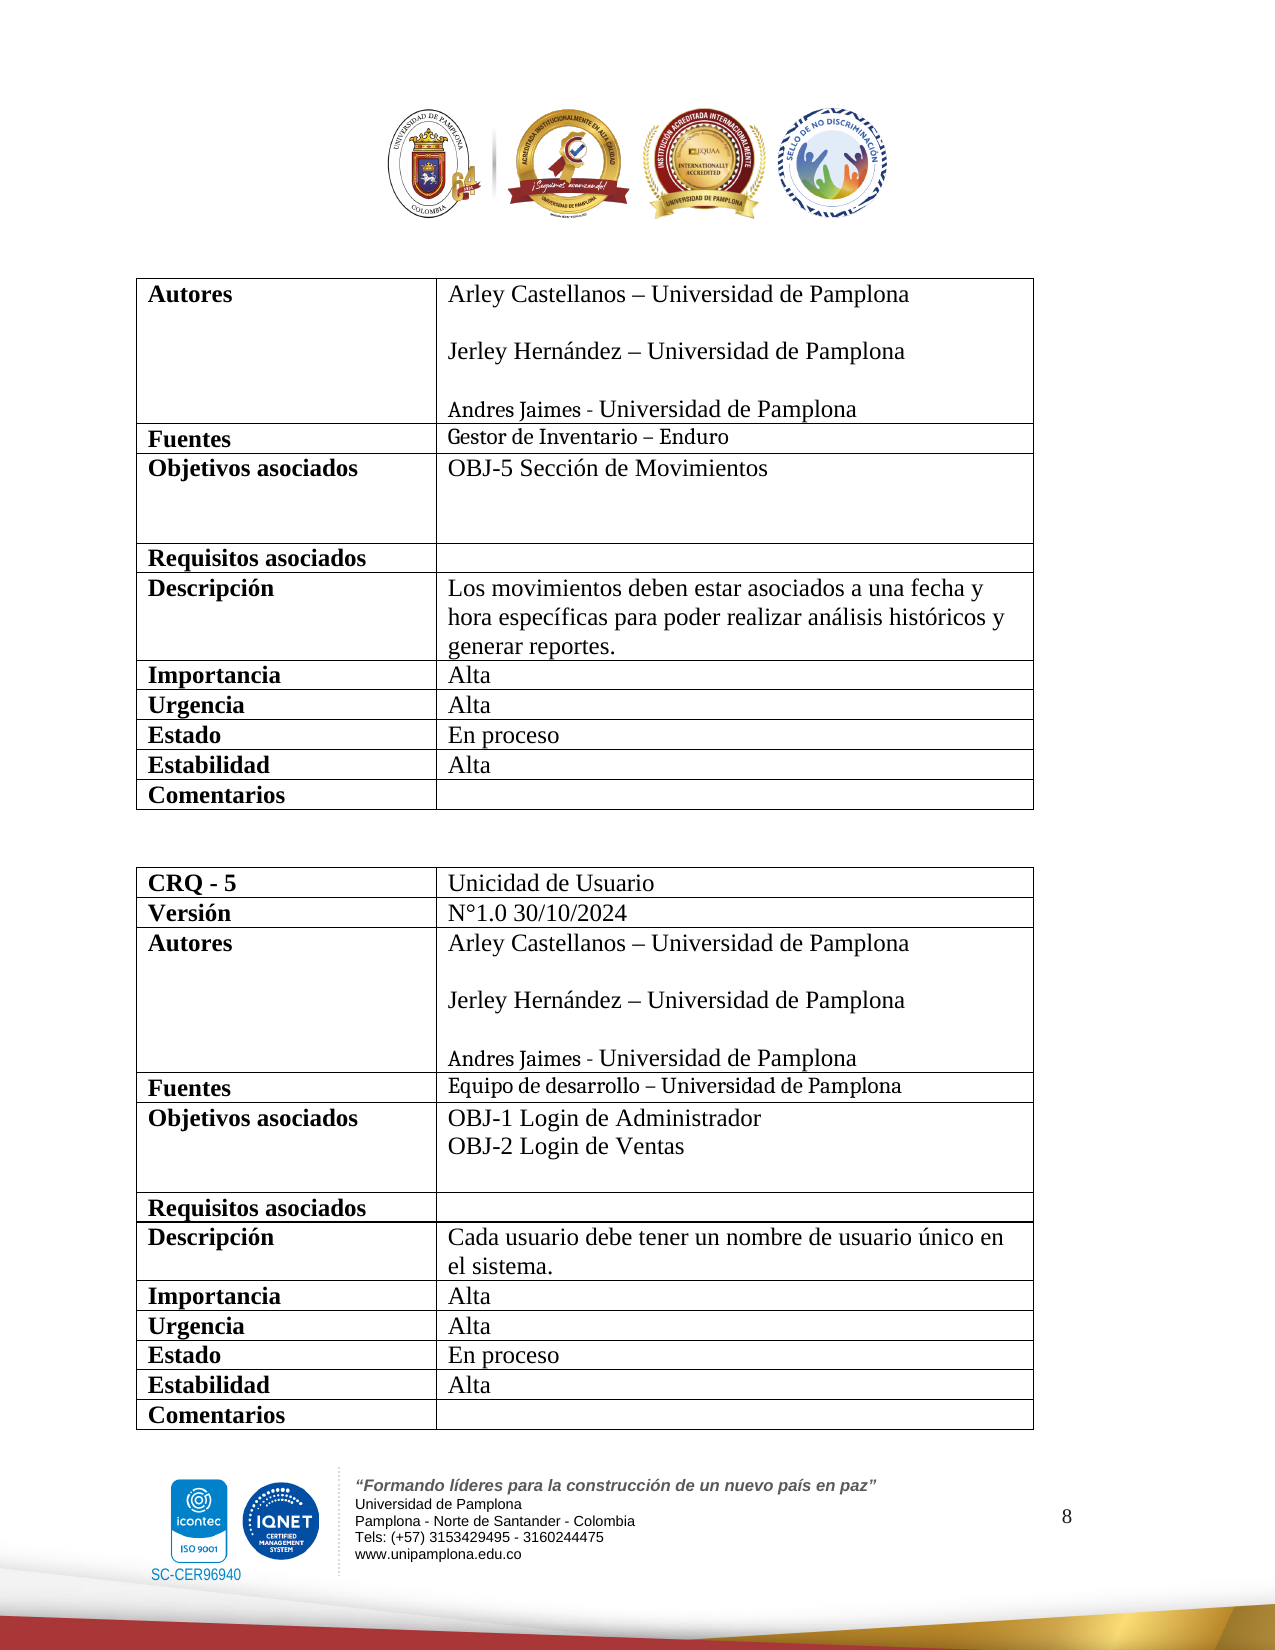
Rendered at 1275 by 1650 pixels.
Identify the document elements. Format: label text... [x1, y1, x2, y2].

table_cell N°1.0 30/10/2024 [437, 898, 1033, 927]
table_cell En proceso [437, 1341, 1033, 1369]
picture [383, 98, 892, 229]
table_cell Gestor de Inventario – Enduro [437, 424, 1033, 452]
table_header CRQ - 5 [137, 868, 436, 897]
table_cell Objetivos asociados [137, 1103, 436, 1192]
table_cell Autores [137, 279, 436, 423]
table_header Unicidad de Usuario [437, 868, 1033, 897]
table_cell Alta [437, 1281, 1033, 1310]
table_cell Estabilidad [137, 750, 436, 779]
table_cell OBJ-5 Sección de Movimientos [437, 454, 1033, 542]
table_cell [437, 780, 1033, 808]
table_cell Comentarios [137, 1400, 436, 1429]
table_cell Arley Castellanos – Universidad de Pamplona Jerley Hernández – Universidad de Pamplona Andres Jaimes - Universidad de Pamplona [437, 928, 1033, 1072]
table_cell Estado [137, 1341, 436, 1369]
table_cell Objetivos asociados [137, 454, 436, 542]
table_cell Alta [437, 750, 1033, 779]
table_cell [437, 1193, 1033, 1221]
table_cell Alta [437, 1370, 1033, 1399]
table_cell Fuentes [137, 1073, 436, 1102]
table_cell OBJ-1 Login de Administrador OBJ-2 Login de Ventas [437, 1103, 1033, 1192]
table_cell Requisitos asociados [137, 1193, 436, 1221]
table_cell Descripción [137, 1223, 436, 1280]
table_cell Estado [137, 720, 436, 749]
table_cell Fuentes [137, 424, 436, 452]
table_cell Alta [437, 690, 1033, 719]
table_cell Alta [437, 661, 1033, 689]
picture [0, 1476, 1275, 1650]
table_cell Equipo de desarrollo – Universidad de Pamplona [437, 1073, 1033, 1102]
table_cell Autores [137, 928, 436, 1072]
table_cell Cada usuario debe tener un nombre de usuario único en el sistema. [437, 1223, 1033, 1280]
table_cell [437, 1400, 1033, 1429]
table_cell Urgencia [137, 690, 436, 719]
table_cell [437, 544, 1033, 572]
table_cell Descripción [137, 573, 436, 659]
table_cell Arley Castellanos – Universidad de Pamplona Jerley Hernández – Universidad de Pamplona Andres Jaimes - Universidad de Pamplona [437, 279, 1033, 423]
table_cell Estabilidad [137, 1370, 436, 1399]
table_cell Comentarios [137, 780, 436, 808]
table_cell En proceso [437, 720, 1033, 749]
table_cell Alta [437, 1311, 1033, 1339]
table_cell Requisitos asociados [137, 544, 436, 572]
table_cell Urgencia [137, 1311, 436, 1339]
table_cell Los movimientos deben estar asociados a una fecha y hora específicas para poder realizar análisis históricos y generar reportes. [437, 573, 1033, 659]
table_cell Importancia [137, 661, 436, 689]
table_cell Importancia [137, 1281, 436, 1310]
table_cell Versión [137, 898, 436, 927]
